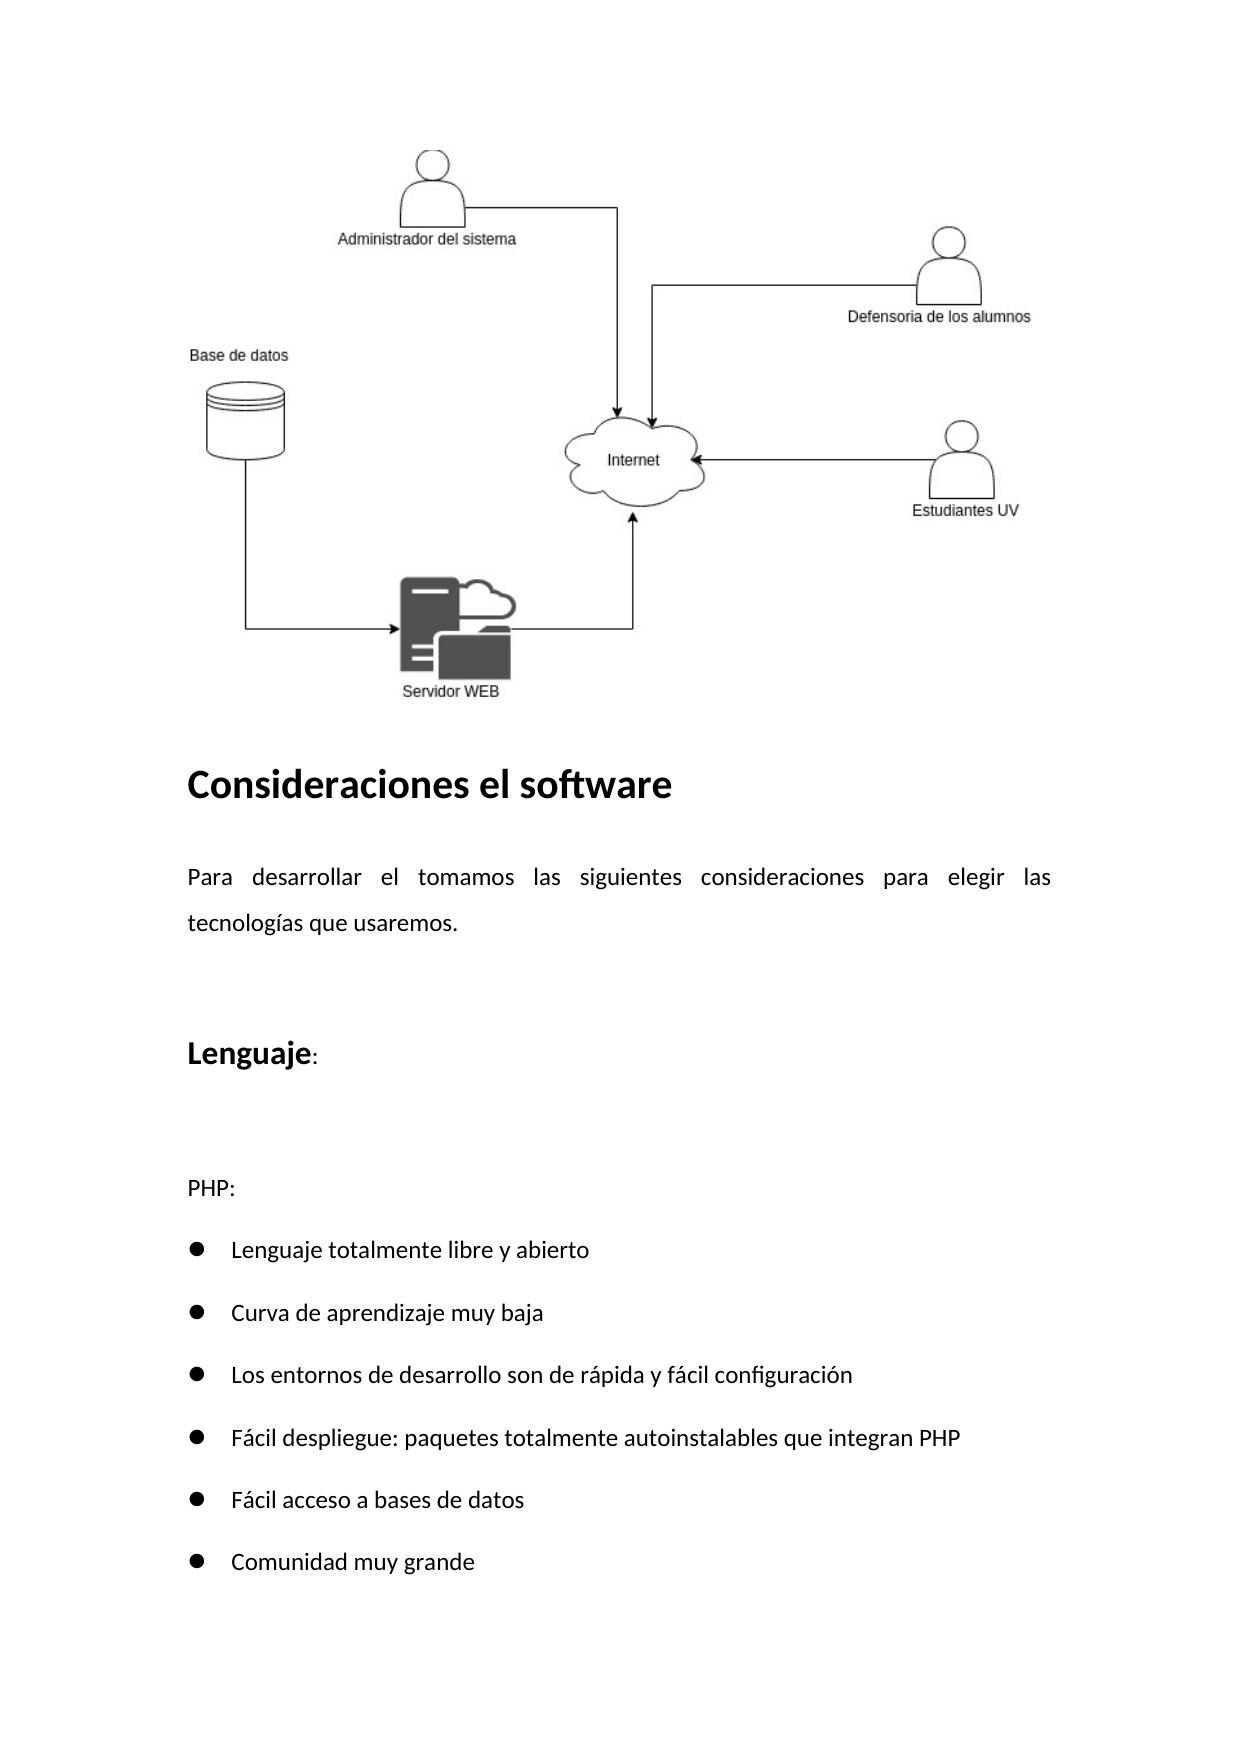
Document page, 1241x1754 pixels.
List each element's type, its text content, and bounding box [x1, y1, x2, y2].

list Lenguaje totalmente libre y abierto [187, 1234, 1053, 1265]
list Comunidad muy grande [187, 1547, 1053, 1577]
list Fácil despliegue: paquetes totalmente autoinstalables que integran PHP [187, 1422, 1053, 1452]
picture [187, 150, 1053, 719]
list Fácil acceso a bases de datos [187, 1484, 1053, 1515]
text PHP: [187, 1172, 1053, 1203]
text Para desarrollar el tomamos las siguientes consideraciones para elegir las tecnologías que usaremos. [187, 862, 1053, 938]
list Curva de aprendizaje muy baja [187, 1297, 1053, 1327]
list Los entornos de desarrollo son de rápida y fácil configuración [187, 1359, 1053, 1390]
text Lenguaje: [187, 1032, 1053, 1073]
subtitle Consideraciones el software [187, 758, 1053, 809]
